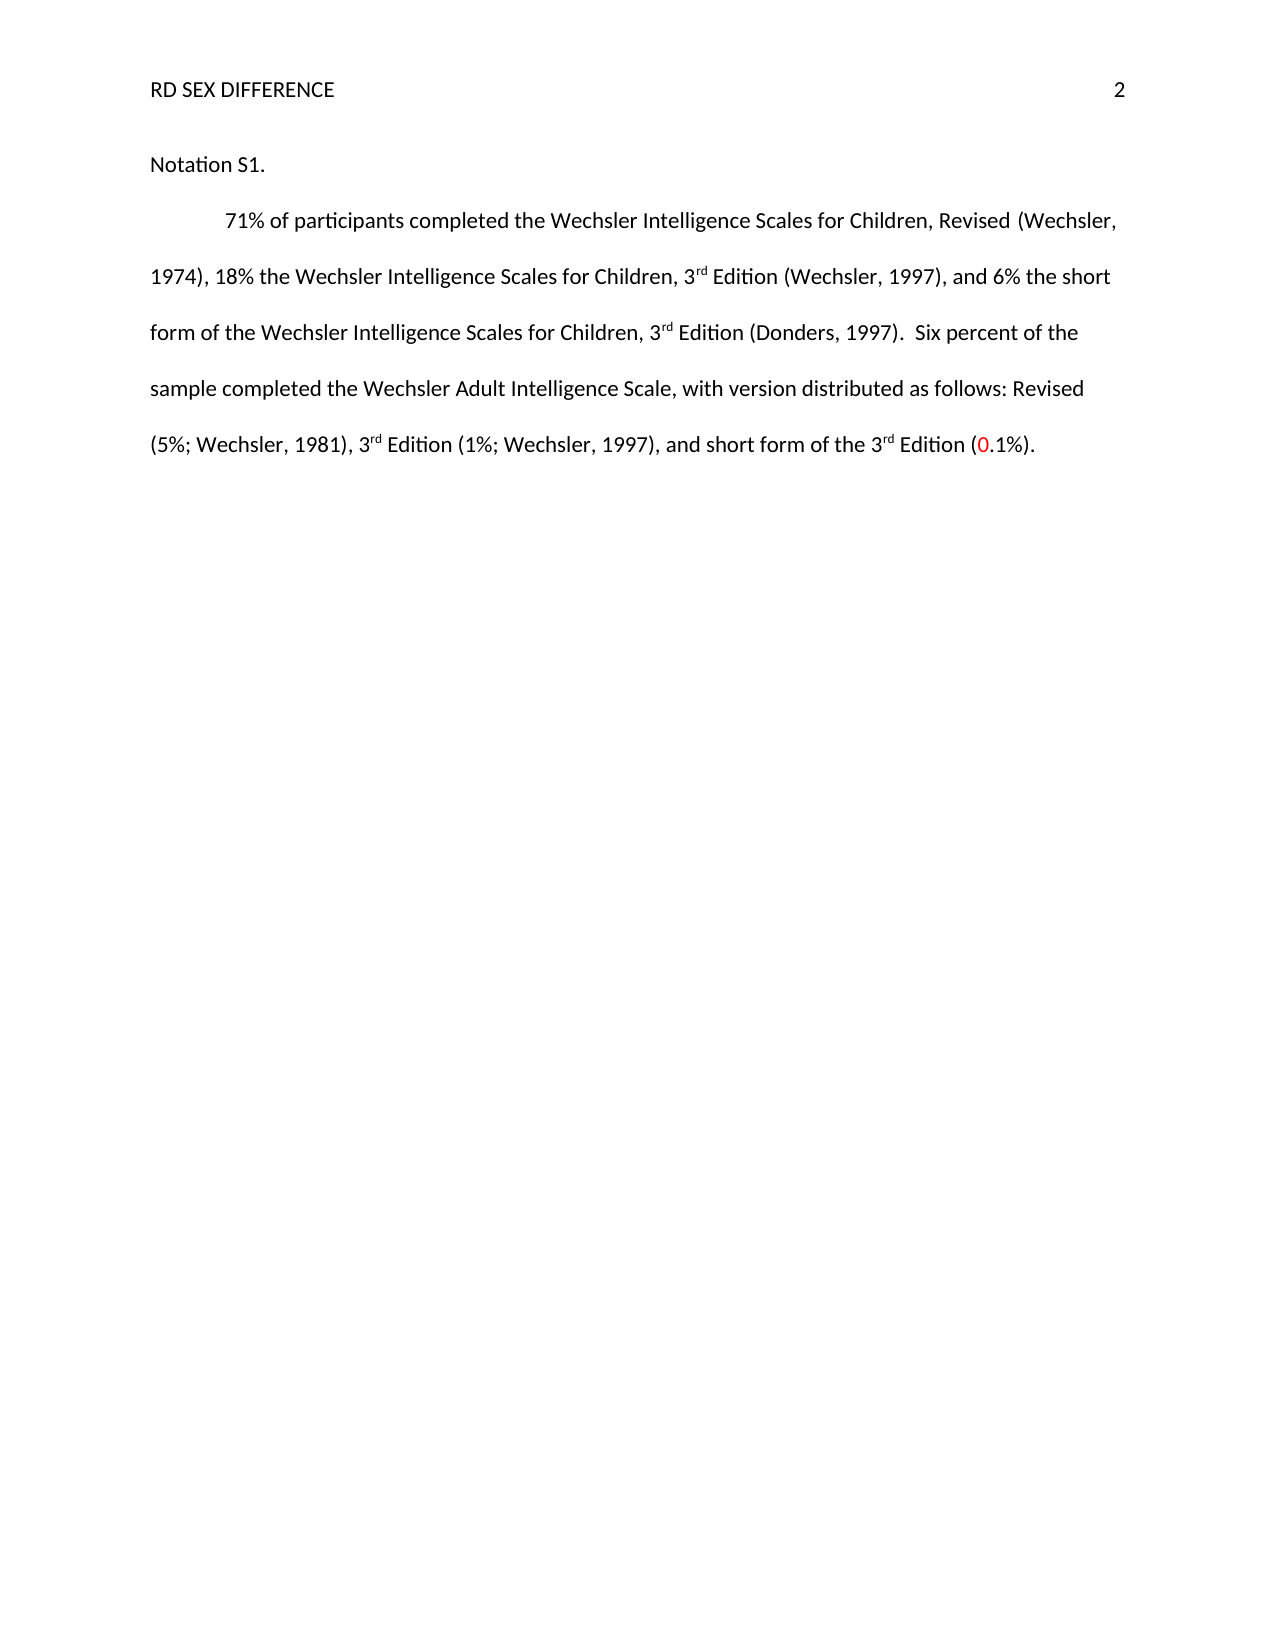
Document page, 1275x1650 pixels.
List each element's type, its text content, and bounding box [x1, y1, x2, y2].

text Notation S1. [150, 150, 1125, 178]
text 71% of participants completed the Wechsler Intelligence Scales for Children, Revised (Wechsler, 1974), 18% the Wechsler Intelligence Scales for Children, 3rd Edition (Wechsler, 1997), and 6% the short form of the Wechsler Intelligence Scales for Children, 3rd Edition (Donders, 1997). Six percent of the sample completed the Wechsler Adult Intelligence Scale, with version distributed as follows: Revised (5%; Wechsler, 1981), 3rd Edition (1%; Wechsler, 1997), and short form of the 3rd Edition (0.1%). [150, 206, 1125, 458]
